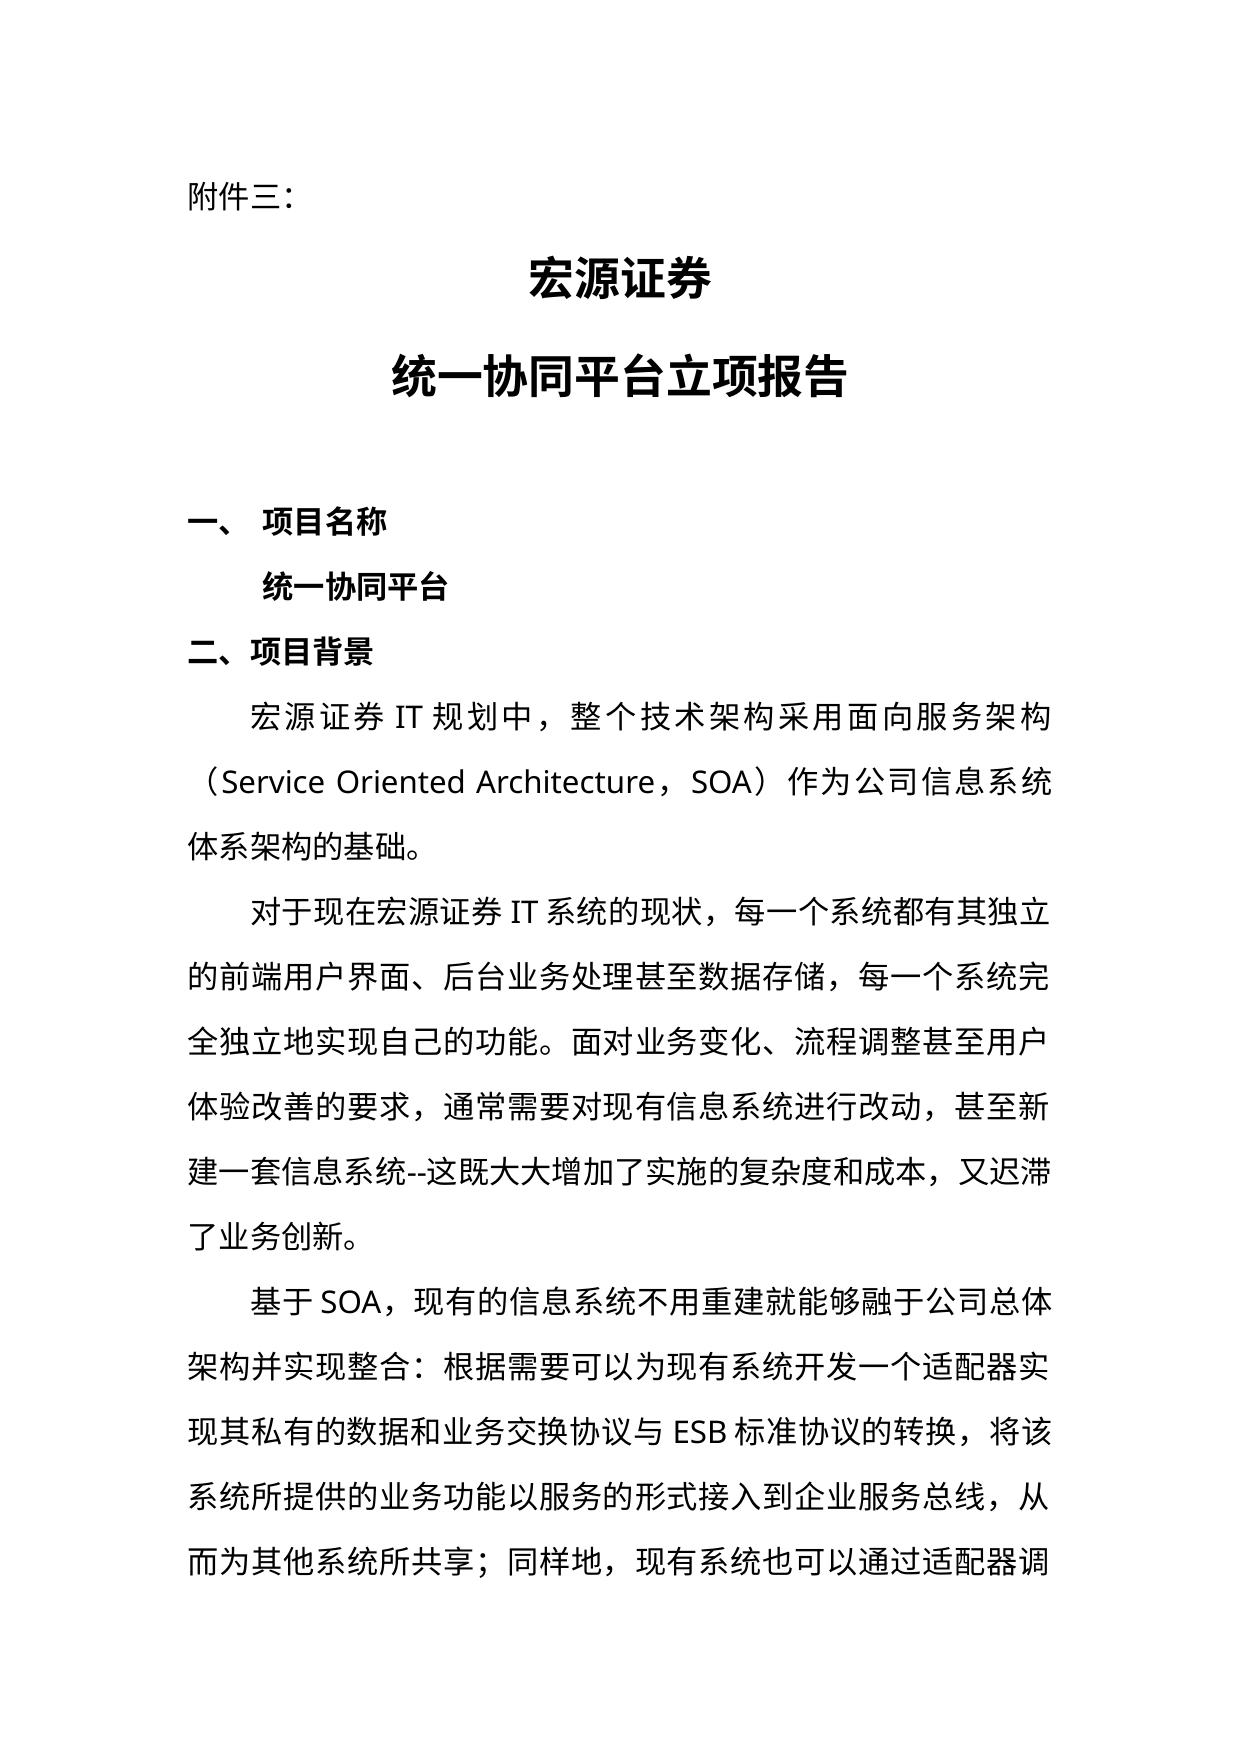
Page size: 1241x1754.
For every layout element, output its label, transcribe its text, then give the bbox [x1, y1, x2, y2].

text 二、项目背景 [187, 617, 1053, 682]
list 统一协同平台 [262, 552, 1053, 617]
list 项目名称 [187, 487, 1053, 552]
text 附件三： [187, 162, 1053, 227]
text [187, 1267, 1053, 1592]
text 对于现在宏源证券IT系统的现状，每一个系统都有其独立的前端用户界面、后台业务处理甚至数据存储，每一个系统完全独立地实现自己的功能。面对业务变化、流程调整甚至用户体验改善的要求，通常需要对现有信息系统进行改动，甚至新建一套信息系统--这既大大增加了实施的复杂度和成本，又迟滞了业务创新。 [187, 877, 1053, 1267]
text 统一协同平台立项报告 [187, 324, 1053, 422]
text 宏源证券IT规划中，整个技术架构采用面向服务架构（Service Oriented Architecture，SOA）作为公司信息系统体系架构的基础。 [187, 682, 1053, 877]
text 宏源证券 [187, 227, 1053, 324]
